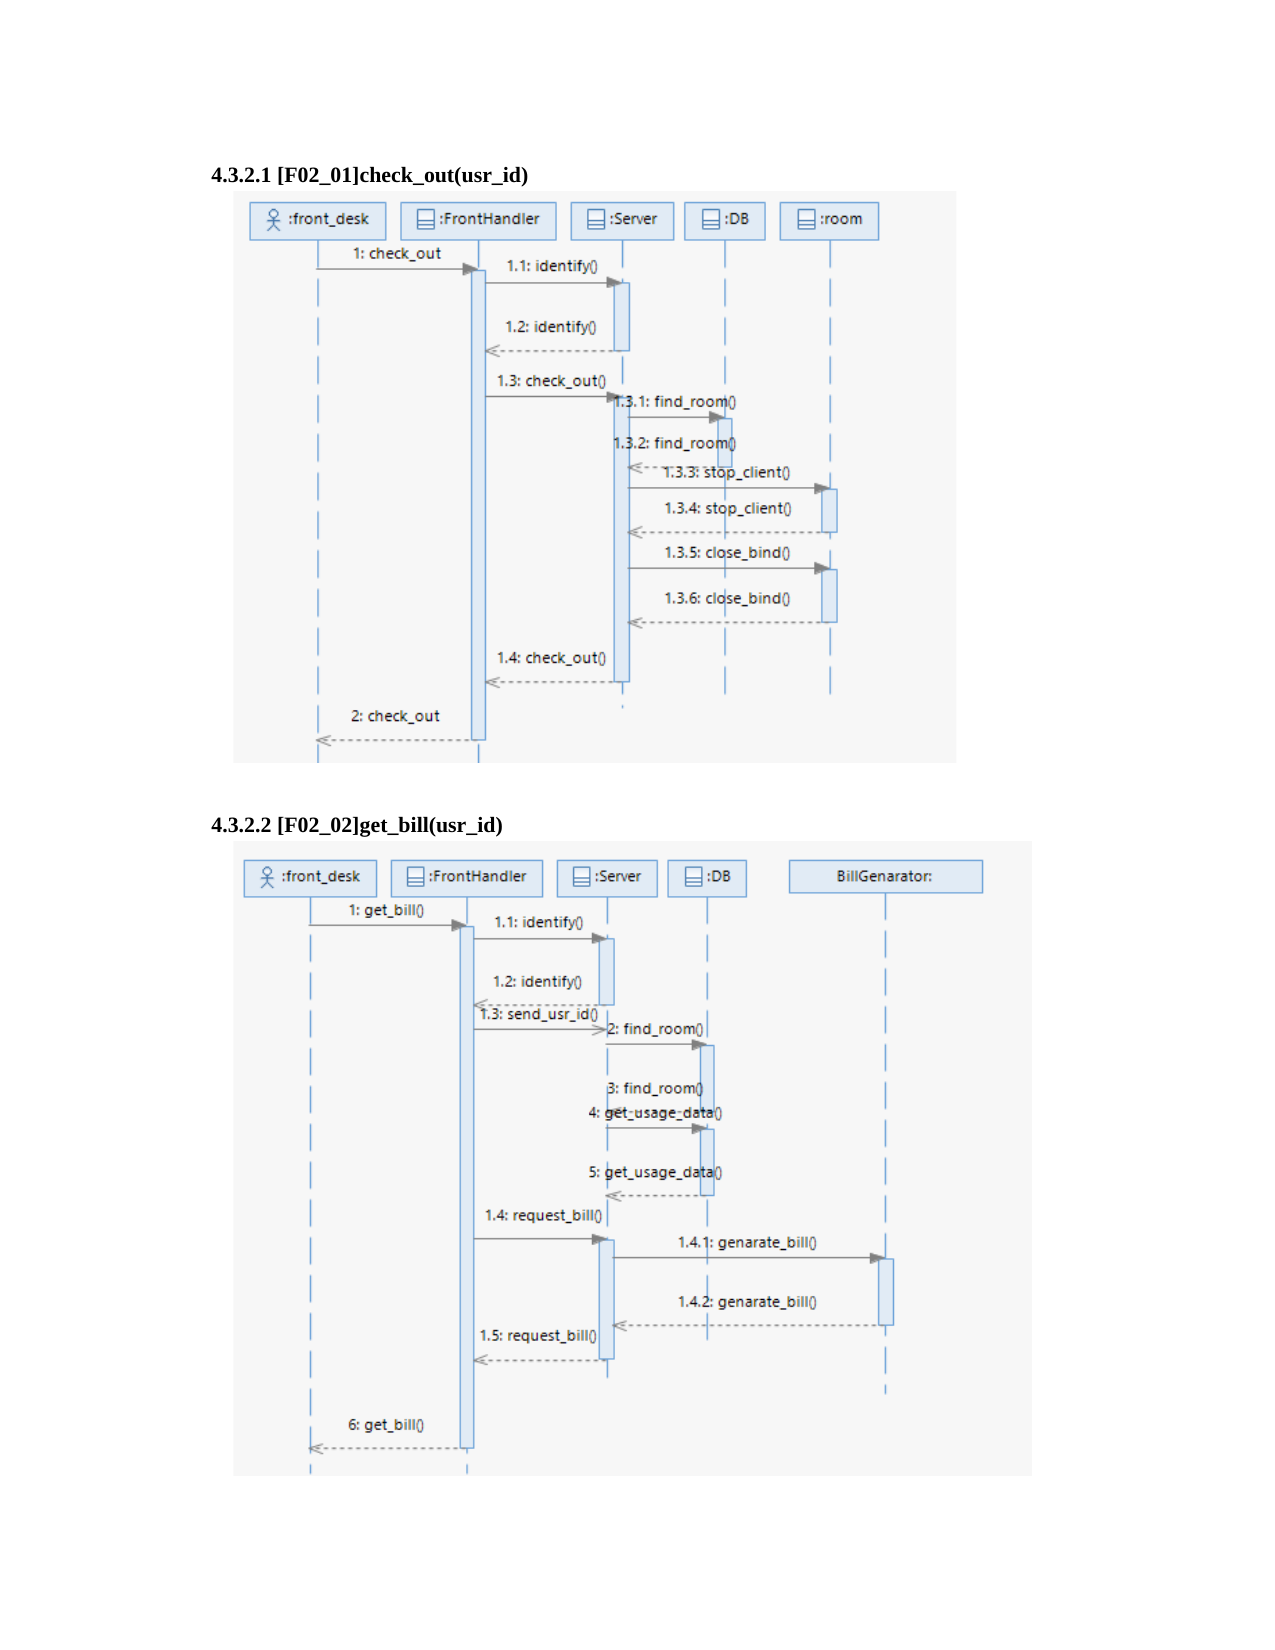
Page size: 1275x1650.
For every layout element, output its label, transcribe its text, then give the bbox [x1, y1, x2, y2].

subtitle [F02_02]get_bill(usr_id) [211, 809, 1087, 841]
subtitle [F02_01]check_out(usr_id) [211, 159, 1087, 191]
picture [233, 841, 1032, 1476]
picture [233, 191, 957, 763]
